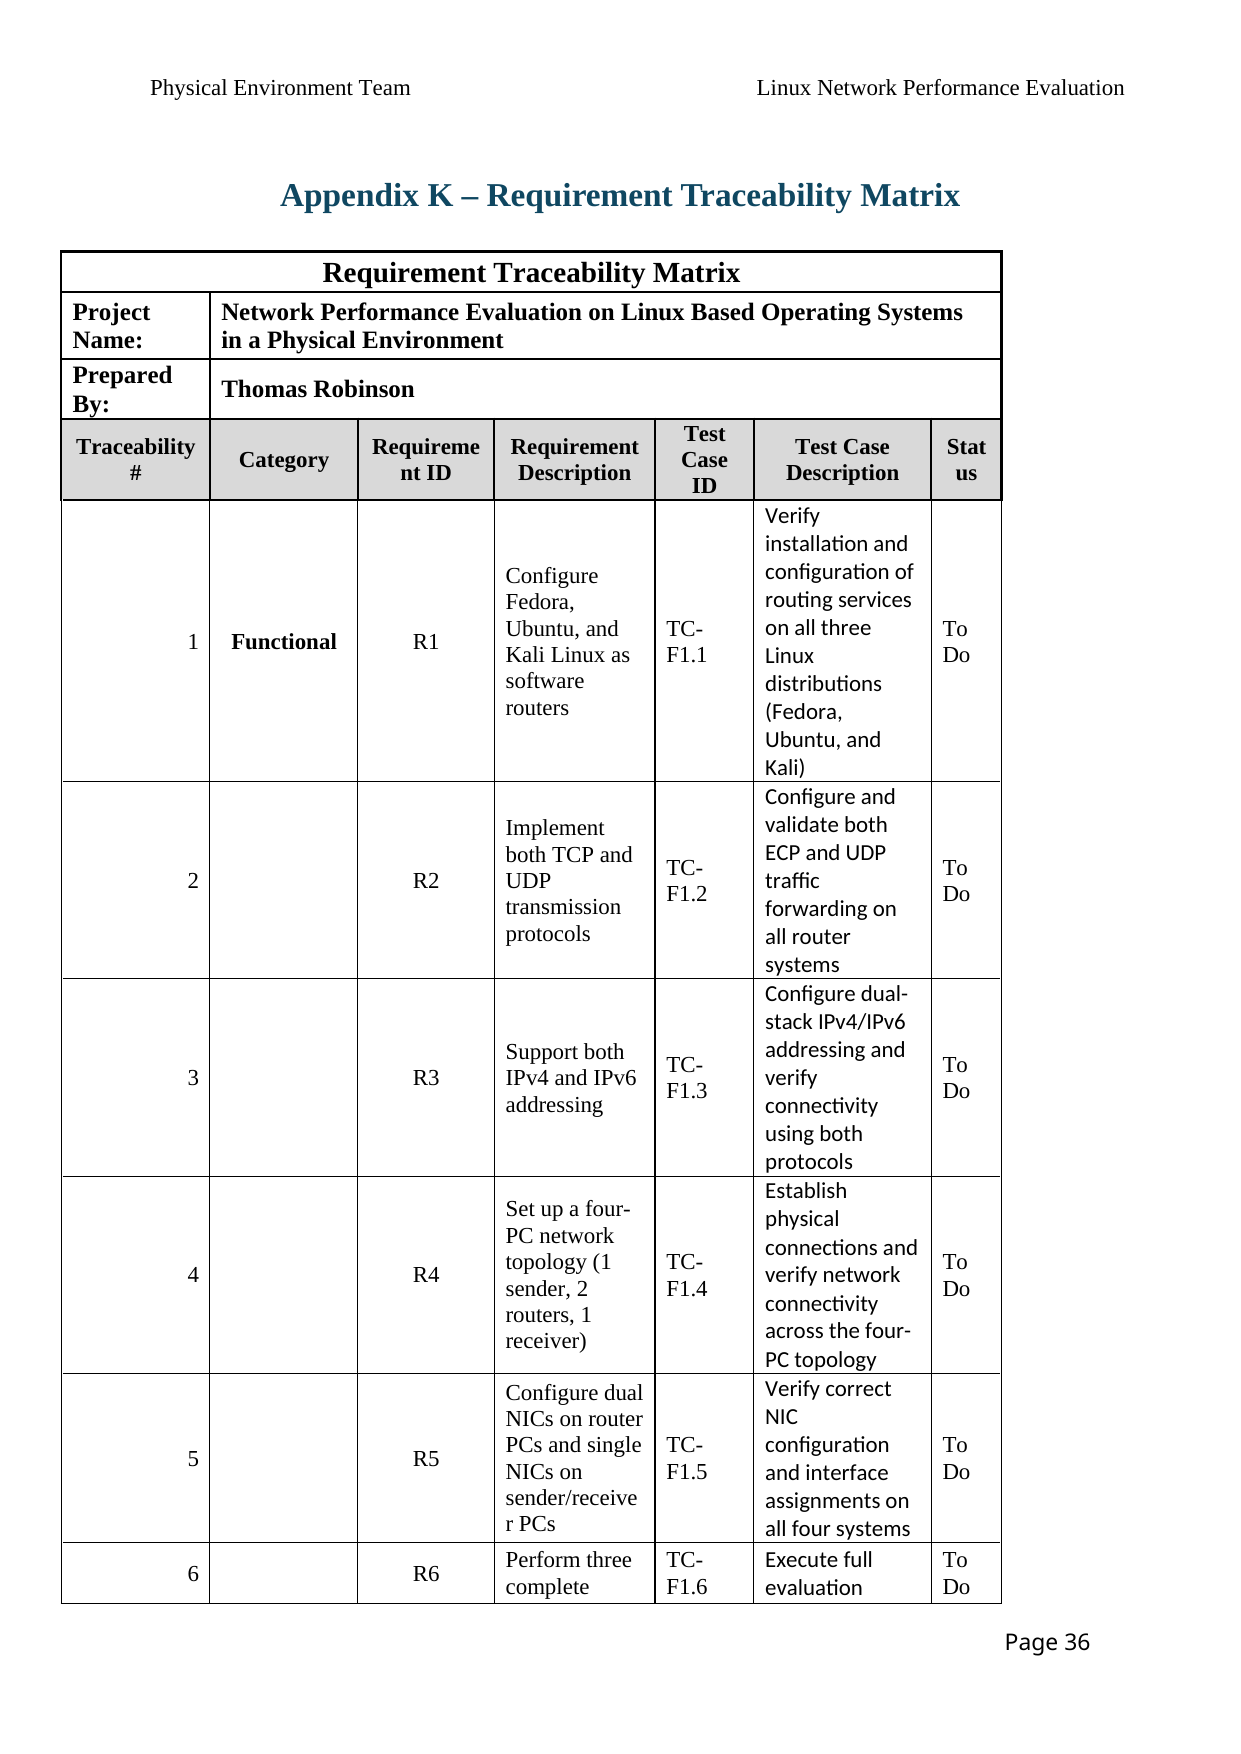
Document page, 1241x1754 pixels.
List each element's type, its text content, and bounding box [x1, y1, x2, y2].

table_cell TC-F1.2 [656, 782, 753, 978]
table_cell Requirement ID [359, 420, 493, 499]
table_cell [210, 782, 357, 978]
table_cell R2 [358, 782, 494, 978]
table_cell Test Case ID [656, 420, 753, 499]
table_cell Prepared By: [62, 360, 209, 418]
table_cell To Do [932, 781, 1001, 978]
table_cell Establish physical connections and verify network connectivity across the four-PC topology [754, 1177, 931, 1373]
table_cell Configure Fedora, Ubuntu, and Kali Linux as software routers [495, 501, 654, 781]
table_cell 2 [62, 782, 209, 978]
table_cell R1 [358, 501, 494, 781]
table_cell Thomas Robinson [211, 360, 1000, 418]
table_cell Implement both TCP and UDP transmission protocols [495, 782, 654, 978]
table_cell Verify installation and configuration of routing services on all three Linux distributions (Fedora, Ubuntu, and Kali) [754, 501, 931, 781]
table_cell To Do [932, 1542, 1001, 1603]
table_cell Project Name: [62, 293, 209, 358]
table_cell 3 [62, 979, 209, 1176]
table_cell R3 [358, 979, 494, 1176]
table_cell 6 [62, 1543, 209, 1603]
table_cell To Do [932, 1176, 1001, 1373]
table_cell 4 [62, 1177, 209, 1373]
table_cell Test Case Description [755, 420, 930, 499]
table_cell [210, 1543, 357, 1603]
table_cell R4 [358, 1177, 494, 1373]
table_cell R6 [358, 1543, 494, 1603]
table_cell [210, 1177, 357, 1373]
table_cell R5 [358, 1374, 494, 1542]
table_cell [210, 979, 357, 1176]
table_cell To Do [932, 1373, 1001, 1542]
subtitle Appendix K – Requirement Traceability Matrix [150, 175, 1090, 213]
table_cell Set up a four-PC network topology (1 sender, 2 routers, 1 receiver) [495, 1177, 654, 1373]
table_cell 5 [62, 1374, 209, 1542]
table_cell TC-F1.3 [656, 979, 753, 1176]
table_cell 1 [62, 500, 209, 781]
table_cell Requirement Description [495, 420, 654, 499]
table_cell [754, 1543, 931, 1603]
table_cell Configure dual-stack IPv4/IPv6 addressing and verify connectivity using both protocols [754, 979, 931, 1176]
table_header Requirement Traceability Matrix [62, 253, 1000, 291]
table_cell Configure and validate both ECP and UDP traffic forwarding on all router systems [754, 782, 931, 978]
table_cell To Do [932, 501, 1001, 781]
table_cell Configure dual NICs on router PCs and single NICs on sender/receiver PCs [495, 1374, 654, 1542]
table_cell TC-F1.1 [656, 501, 753, 781]
table_cell TC-F1.4 [656, 1177, 753, 1373]
table_cell Support both IPv4 and IPv6 addressing [495, 979, 654, 1176]
table_cell Network Performance Evaluation on Linux Based Operating Systems in a Physical Environment [211, 293, 1000, 358]
table_cell Verify correct NIC configuration and interface assignments on all four systems [754, 1374, 931, 1542]
table_cell To Do [932, 978, 1001, 1176]
table_cell Category [211, 420, 357, 499]
table_cell TC-F1.6 [656, 1543, 753, 1603]
table_cell Status [932, 420, 1000, 499]
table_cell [495, 1543, 654, 1603]
table_cell TC-F1.5 [656, 1374, 753, 1542]
table_cell [210, 1374, 357, 1542]
table_cell Traceability # [62, 420, 209, 499]
table_cell Functional [210, 501, 357, 781]
